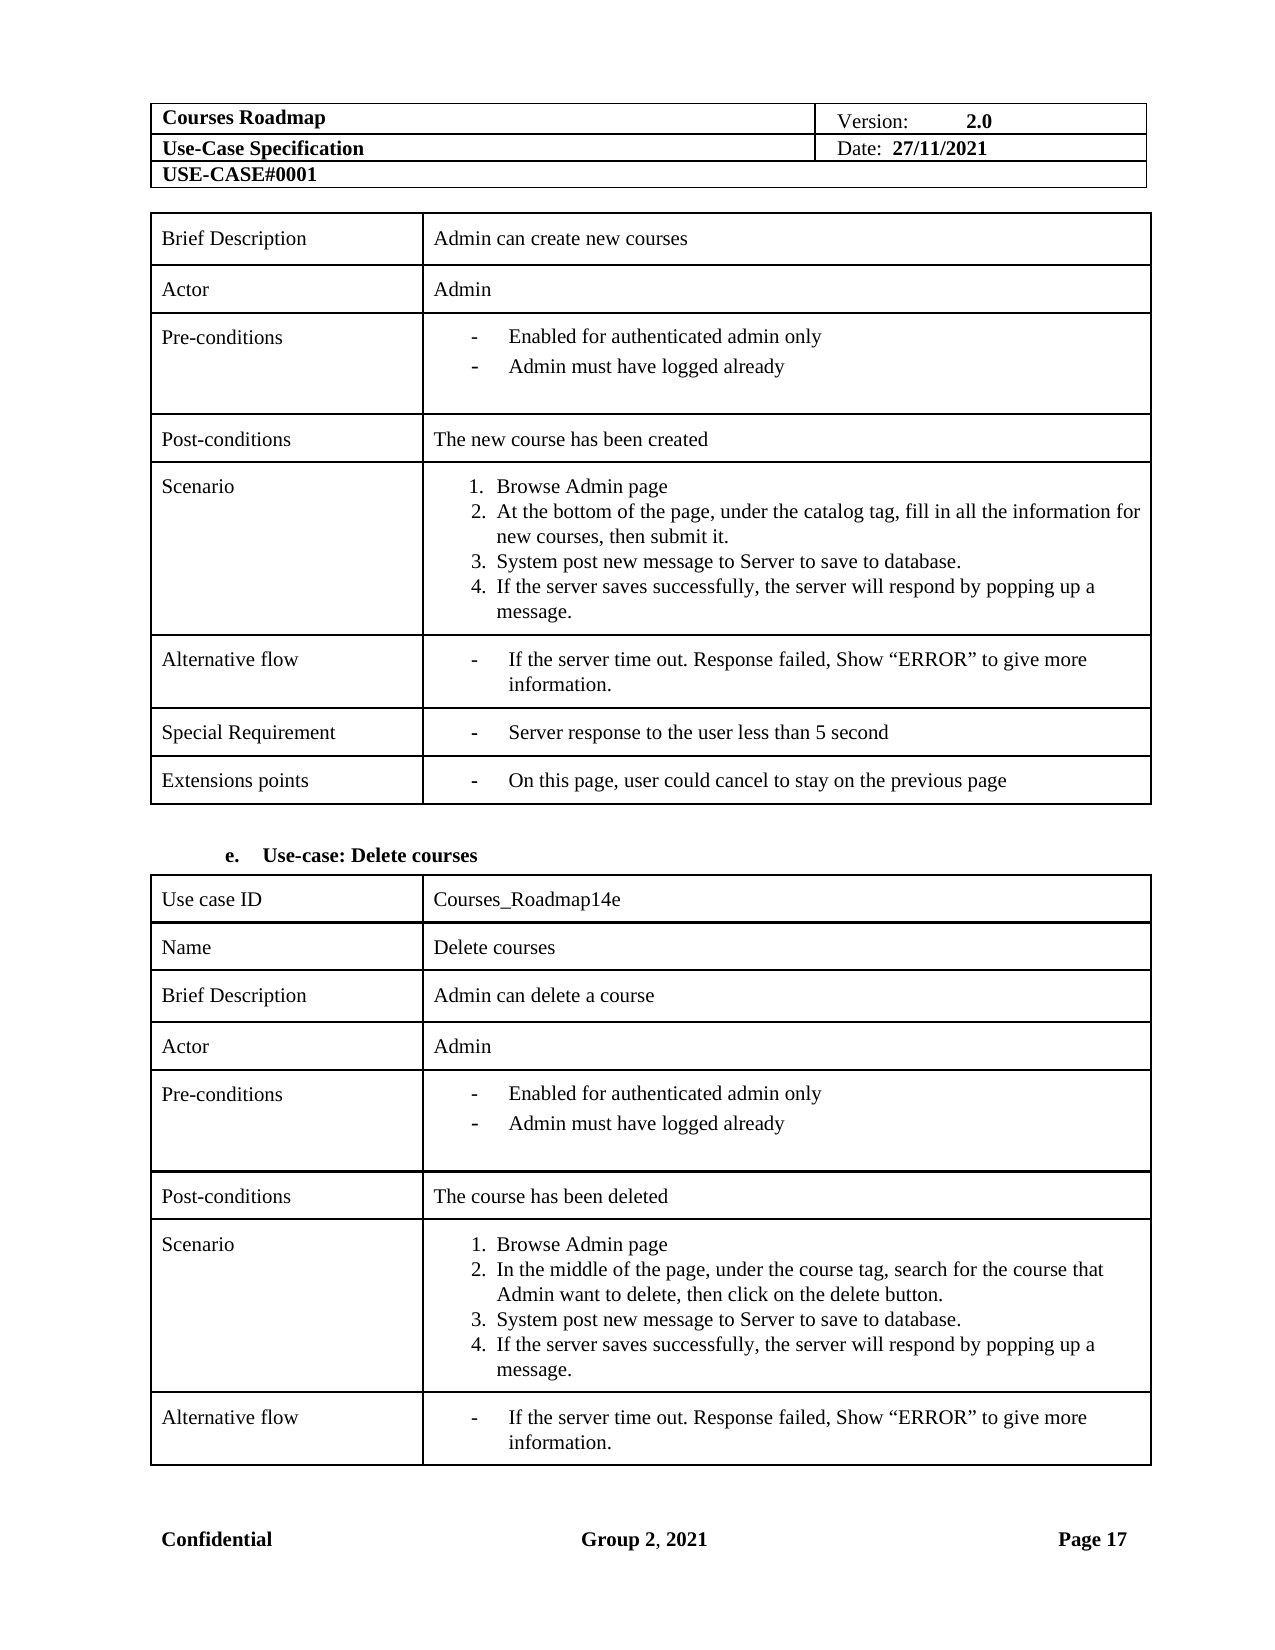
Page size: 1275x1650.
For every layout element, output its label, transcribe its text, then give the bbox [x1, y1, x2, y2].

table_cell Delete courses [424, 924, 1150, 969]
table_header Courses_Roadmap14e [424, 876, 1150, 921]
table_cell If the server time out. Response failed, Show “ERROR” to give more information. [424, 636, 1150, 707]
table_cell Scenario [152, 463, 422, 634]
table_cell Admin can create new courses [424, 214, 1150, 264]
table_cell Admin [424, 1023, 1150, 1069]
table_cell Alternative flow [152, 1393, 422, 1464]
table_cell Actor [152, 266, 422, 312]
table_cell Browse Admin page At the bottom of the page, under the catalog tag, fill in all the information for new courses, then submit it. System post new message to Server to save to database. If the server saves successfully, the server will respond by popping up a message. [424, 463, 1150, 634]
subtitle Use-case: Delete courses [225, 842, 1125, 867]
table_cell Special Requirement [152, 709, 422, 755]
table_cell Post-conditions [152, 1173, 422, 1218]
table_cell The new course has been created [424, 415, 1150, 461]
table_cell On this page, user could cancel to stay on the previous page [424, 757, 1150, 803]
table_cell Admin [424, 266, 1150, 312]
table_cell Enabled for authenticated admin only Admin must have logged already [424, 1071, 1150, 1170]
table_cell Brief Description [152, 214, 422, 264]
table_cell Browse Admin page In the middle of the page, under the course tag, search for the course that Admin want to delete, then click on the delete button. System post new message to Server to save to database. If the server saves successfully, the server will respond by popping up a message. [424, 1220, 1150, 1391]
table_cell Extensions points [152, 757, 422, 803]
table_cell Actor [152, 1023, 422, 1069]
table_cell Server response to the user less than 5 second [424, 709, 1150, 755]
table_cell Enabled for authenticated admin only Admin must have logged already [424, 314, 1150, 413]
table_cell If the server time out. Response failed, Show “ERROR” to give more information. [424, 1393, 1150, 1464]
table_cell The course has been deleted [424, 1173, 1150, 1218]
table_cell Scenario [152, 1220, 422, 1391]
table_header Use case ID [152, 876, 422, 921]
table_cell Pre-conditions [152, 314, 422, 413]
table_cell Brief Description [152, 971, 422, 1021]
table_cell Post-conditions [152, 415, 422, 461]
table_cell Name [152, 924, 422, 969]
table_cell Alternative flow [152, 636, 422, 707]
table_cell Pre-conditions [152, 1071, 422, 1170]
table_cell Admin can delete a course [424, 971, 1150, 1021]
